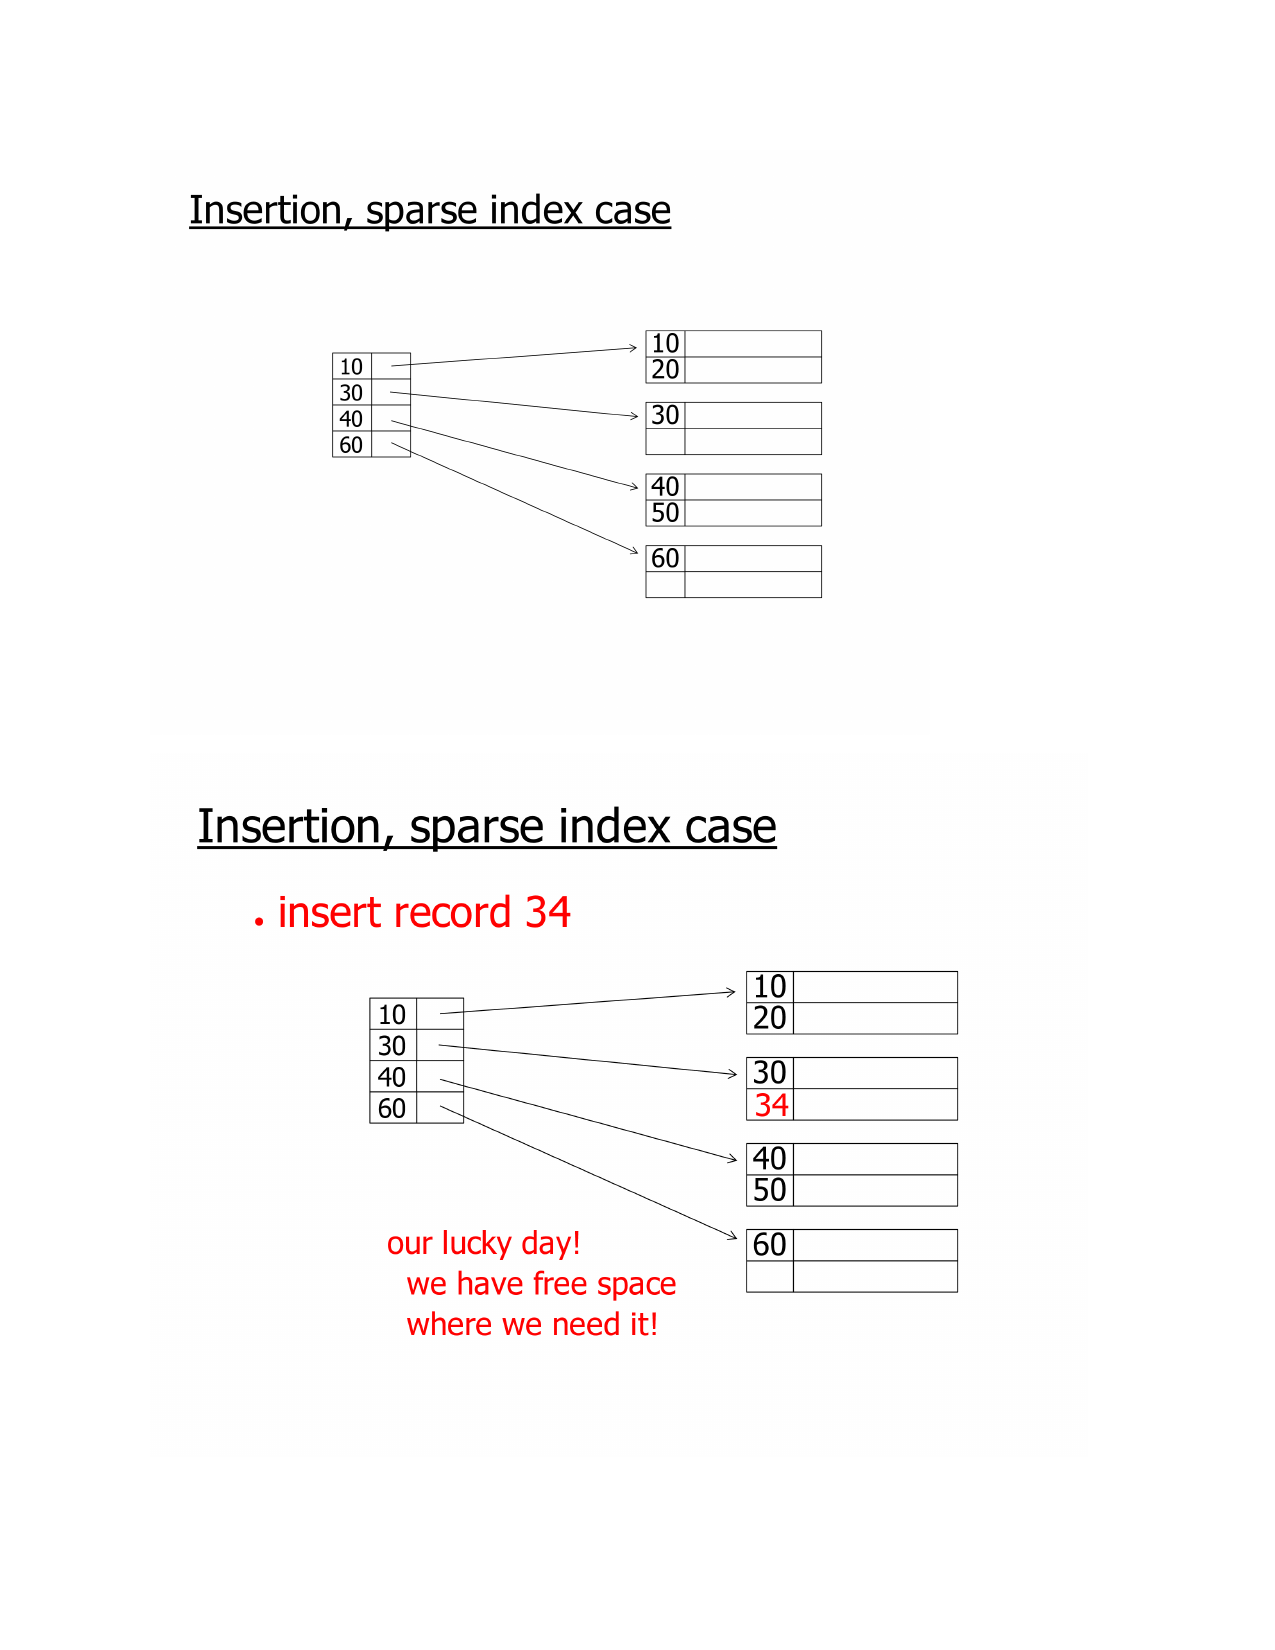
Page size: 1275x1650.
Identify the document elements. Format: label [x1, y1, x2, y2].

picture [150, 753, 1088, 1457]
picture [150, 150, 930, 735]
